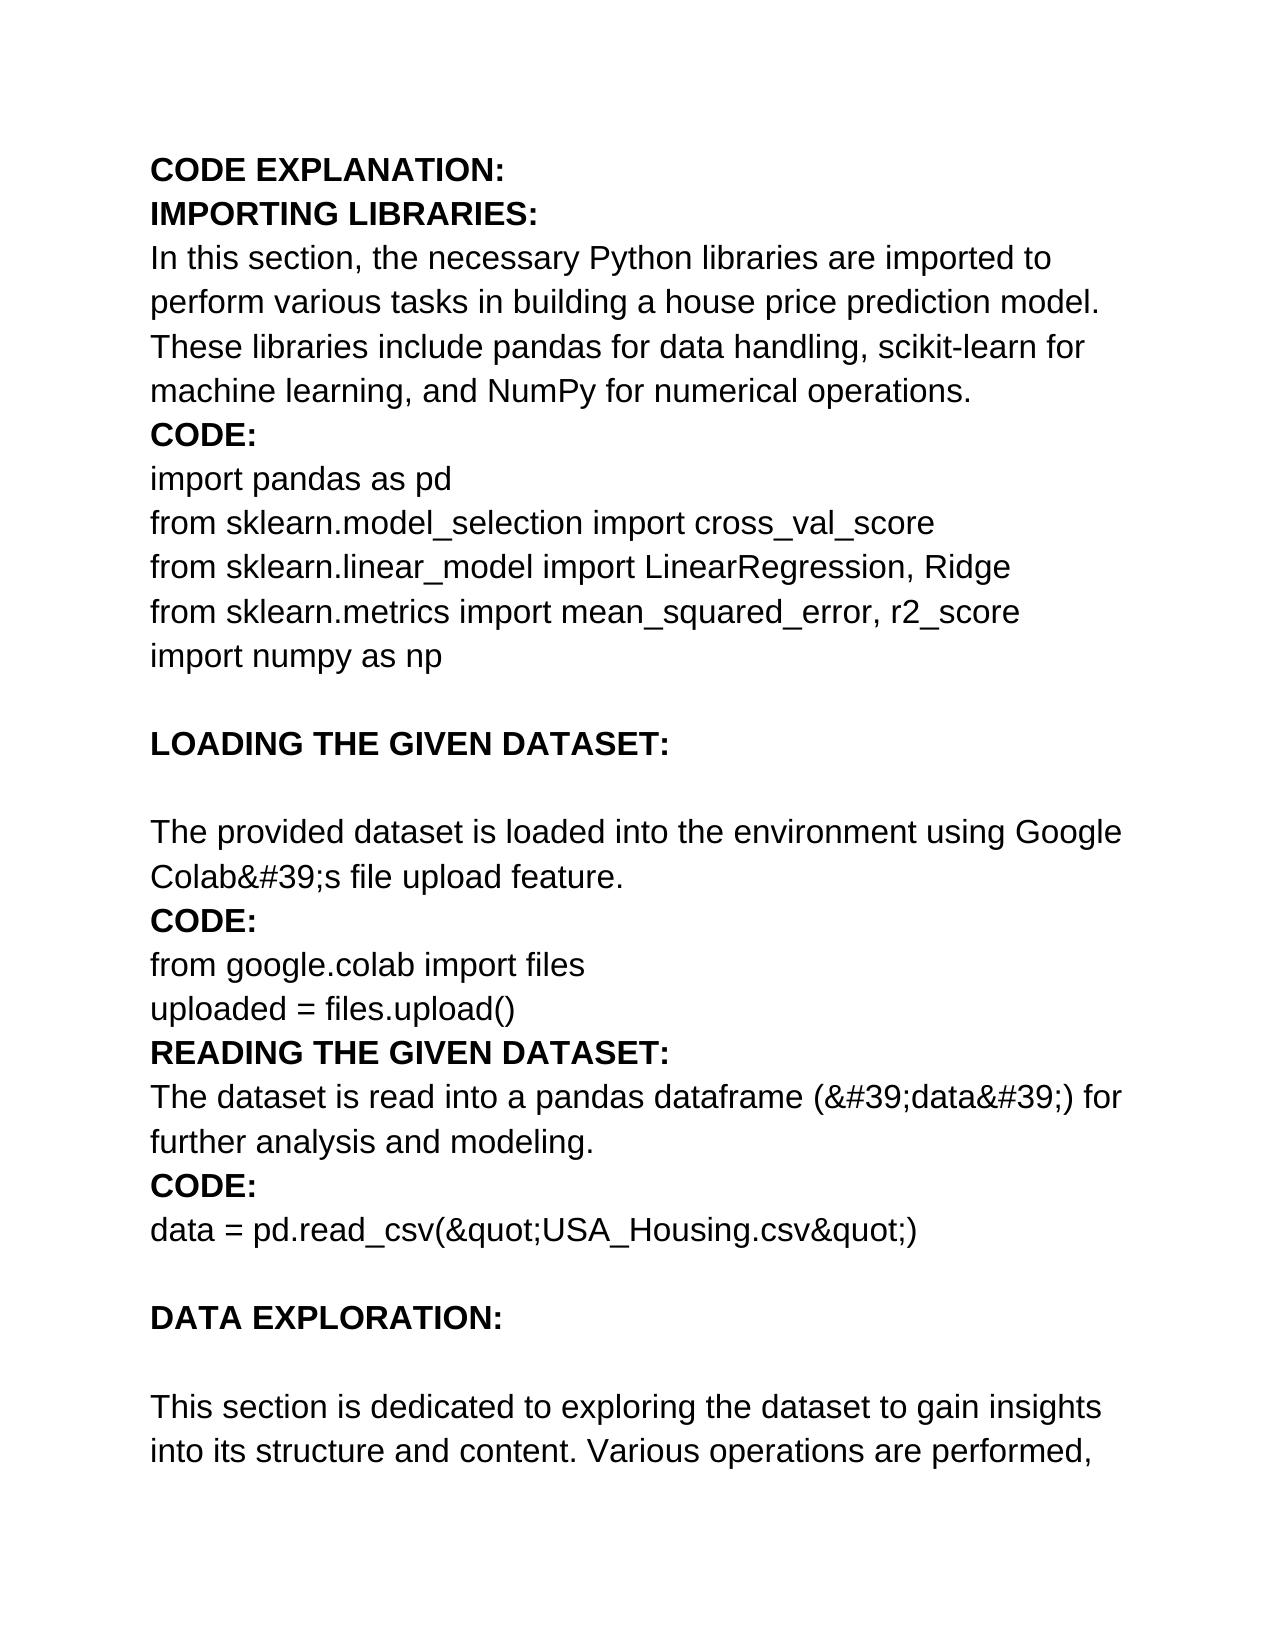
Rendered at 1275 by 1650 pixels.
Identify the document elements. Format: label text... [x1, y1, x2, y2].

text import pandas as pd [150, 459, 1125, 498]
text CODE: [150, 1166, 1125, 1204]
text import numpy as np [150, 636, 1125, 674]
text CODE: [150, 901, 1125, 939]
text LOADING THE GIVEN DATASET: [150, 724, 1125, 763]
text from sklearn.model_selection import cross_val_score [150, 503, 1125, 542]
text machine learning, and NumPy for numerical operations. [150, 371, 1125, 409]
text READING THE GIVEN DATASET: [150, 1033, 1125, 1072]
text This section is dedicated to exploring the dataset to gain insights into its structure and content. Various operations are performed, [150, 1387, 1125, 1469]
text The dataset is read into a pandas dataframe (&#39;data&#39;) for further analysis and modeling. [150, 1077, 1125, 1160]
text The provided dataset is loaded into the environment using Google [150, 812, 1125, 851]
text from sklearn.metrics import mean_squared_error, r2_score [150, 592, 1125, 630]
text In this section, the necessary Python libraries are imported to [150, 238, 1125, 277]
text CODE EXPLANATION: [150, 150, 1125, 188]
text from google.colab import files [150, 945, 1125, 983]
text uploaded = files.upload() [150, 989, 1125, 1028]
text Colab&#39;s file upload feature. [150, 857, 1125, 895]
text perform various tasks in building a house price prediction model. [150, 282, 1125, 321]
text from sklearn.linear_model import LinearRegression, Ridge [150, 547, 1125, 586]
text IMPORTING LIBRARIES: [150, 194, 1125, 233]
text CODE: [150, 415, 1125, 453]
text These libraries include pandas for data handling, scikit-learn for [150, 327, 1125, 365]
text DATA EXPLORATION: [150, 1298, 1125, 1337]
text data = pd.read_csv(&quot;USA_Housing.csv&quot;) [150, 1210, 1125, 1248]
